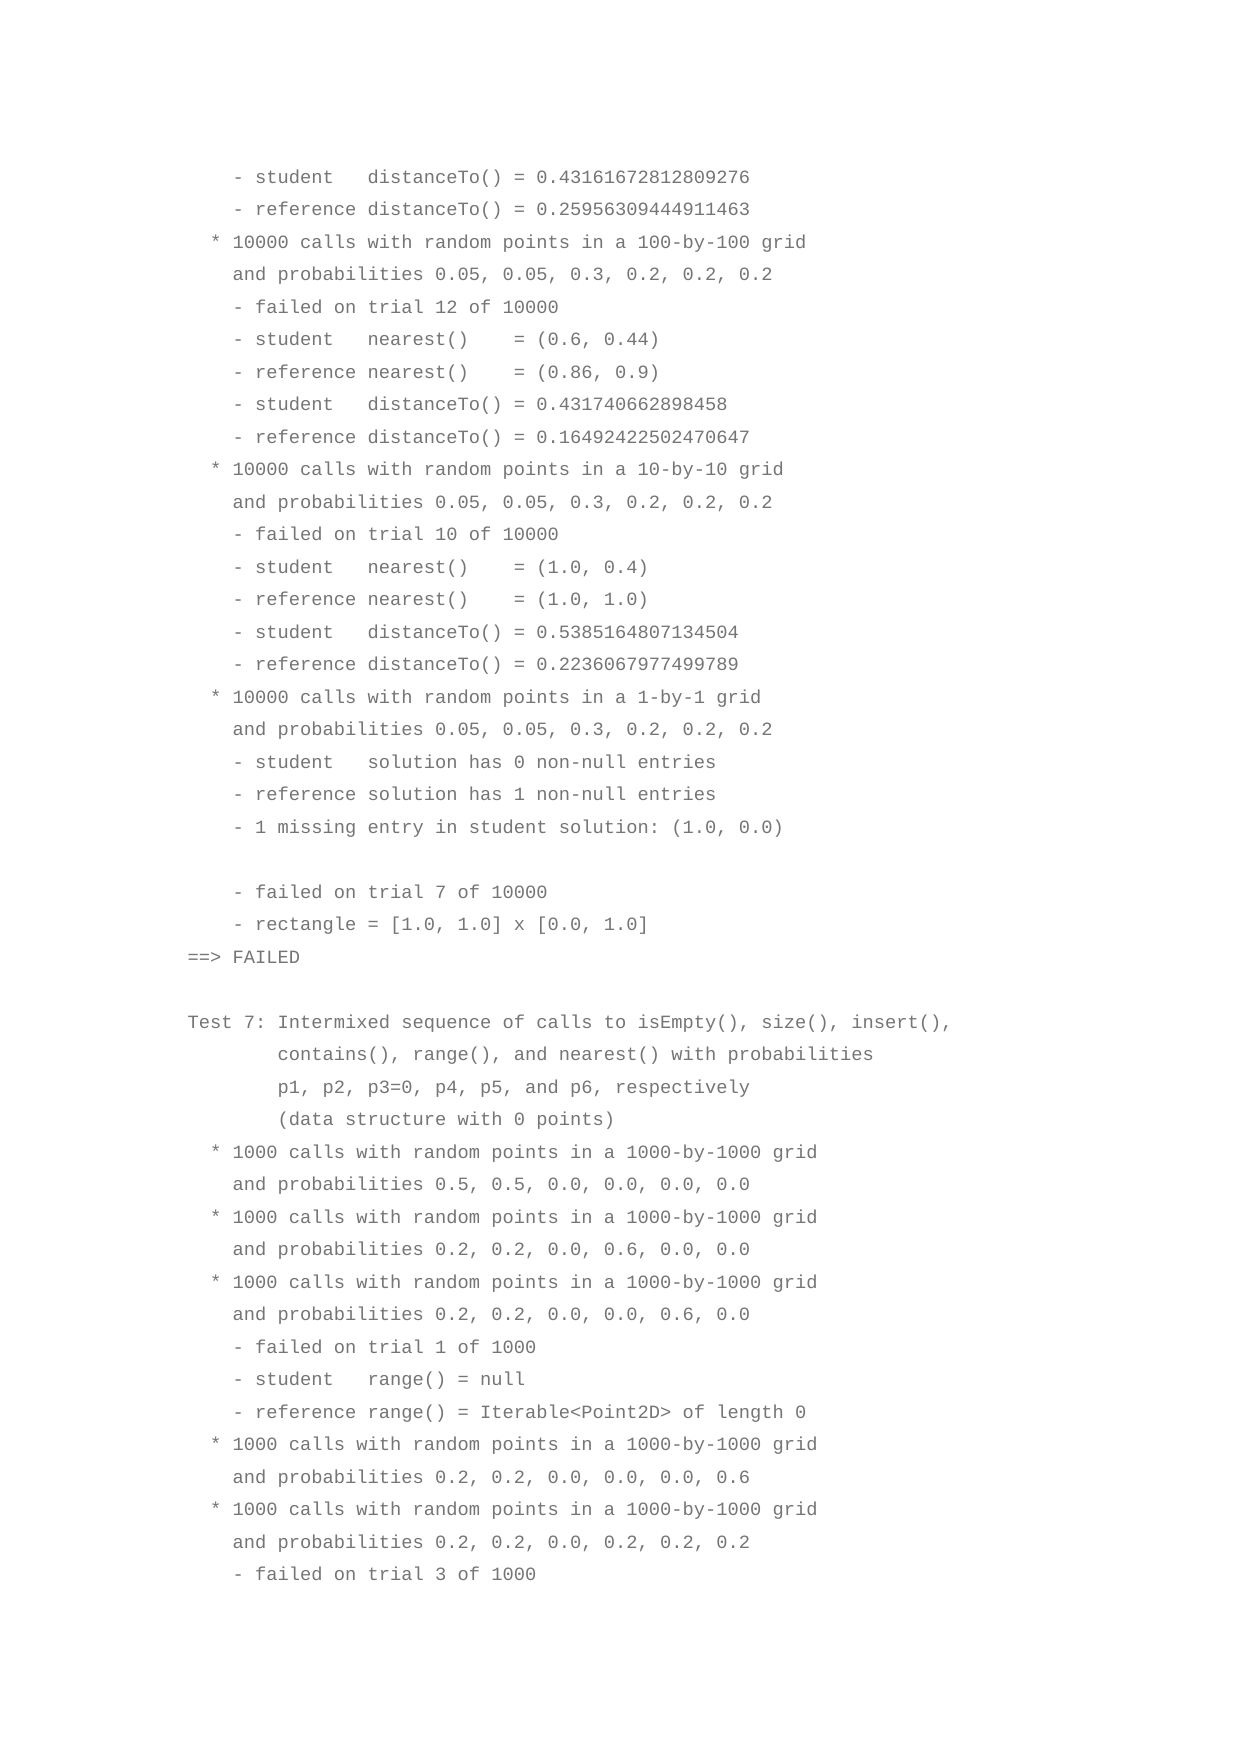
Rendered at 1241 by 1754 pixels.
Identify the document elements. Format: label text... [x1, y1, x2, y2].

text - student distanceTo() = 0.431740662898458 [187, 389, 1053, 422]
text - student solution has 0 non-null entries [187, 747, 1053, 779]
text - failed on trial 10 of 10000 [187, 519, 1053, 552]
text and probabilities 0.05, 0.05, 0.3, 0.2, 0.2, 0.2 [187, 487, 1053, 519]
text * 1000 calls with random points in a 1000-by-1000 grid [187, 1267, 1053, 1299]
text - reference distanceTo() = 0.16492422502470647 [187, 422, 1053, 454]
text - failed on trial 12 of 10000 [187, 292, 1053, 324]
text - reference solution has 1 non-null entries [187, 779, 1053, 812]
text - failed on trial 1 of 1000 [187, 1332, 1053, 1364]
text * 1000 calls with random points in a 1000-by-1000 grid [187, 1202, 1053, 1234]
text - student nearest() = (1.0, 0.4) [187, 552, 1053, 584]
text * 1000 calls with random points in a 1000-by-1000 grid [187, 1494, 1053, 1527]
text - failed on trial 3 of 1000 [187, 1559, 1053, 1592]
text and probabilities 0.2, 0.2, 0.0, 0.2, 0.2, 0.2 [187, 1527, 1053, 1559]
text and probabilities 0.2, 0.2, 0.0, 0.0, 0.0, 0.6 [187, 1462, 1053, 1494]
text * 1000 calls with random points in a 1000-by-1000 grid [187, 1429, 1053, 1462]
text - reference range() = Iterable<Point2D> of length 0 [187, 1397, 1053, 1429]
text p1, p2, p3=0, p4, p5, and p6, respectively [187, 1072, 1053, 1104]
text and probabilities 0.5, 0.5, 0.0, 0.0, 0.0, 0.0 [187, 1169, 1053, 1202]
text ==> FAILED [187, 942, 1053, 974]
text - reference distanceTo() = 0.25956309444911463 [187, 194, 1053, 227]
text * 10000 calls with random points in a 100-by-100 grid [187, 227, 1053, 259]
text - student distanceTo() = 0.5385164807134504 [187, 617, 1053, 649]
text and probabilities 0.2, 0.2, 0.0, 0.6, 0.0, 0.0 [187, 1234, 1053, 1267]
text - student range() = null [187, 1364, 1053, 1397]
text and probabilities 0.05, 0.05, 0.3, 0.2, 0.2, 0.2 [187, 714, 1053, 747]
text * 1000 calls with random points in a 1000-by-1000 grid [187, 1137, 1053, 1169]
text * 10000 calls with random points in a 10-by-10 grid [187, 454, 1053, 487]
text - reference distanceTo() = 0.2236067977499789 [187, 649, 1053, 682]
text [187, 259, 1053, 292]
text - student distanceTo() = 0.43161672812809276 [187, 162, 1053, 194]
text - failed on trial 7 of 10000 [187, 877, 1053, 909]
text * 10000 calls with random points in a 1-by-1 grid [187, 682, 1053, 714]
text and probabilities 0.2, 0.2, 0.0, 0.0, 0.6, 0.0 [187, 1299, 1053, 1332]
text - 1 missing entry in student solution: (1.0, 0.0) [187, 812, 1053, 844]
text - rectangle = [1.0, 1.0] x [0.0, 1.0] [187, 909, 1053, 942]
text (data structure with 0 points) [187, 1104, 1053, 1137]
text Test 7: Intermixed sequence of calls to isEmpty(), size(), insert(), [187, 1007, 1053, 1039]
text - student nearest() = (0.6, 0.44) [187, 324, 1053, 357]
text - reference nearest() = (0.86, 0.9) [187, 357, 1053, 389]
text contains(), range(), and nearest() with probabilities [187, 1039, 1053, 1072]
text - reference nearest() = (1.0, 1.0) [187, 584, 1053, 617]
